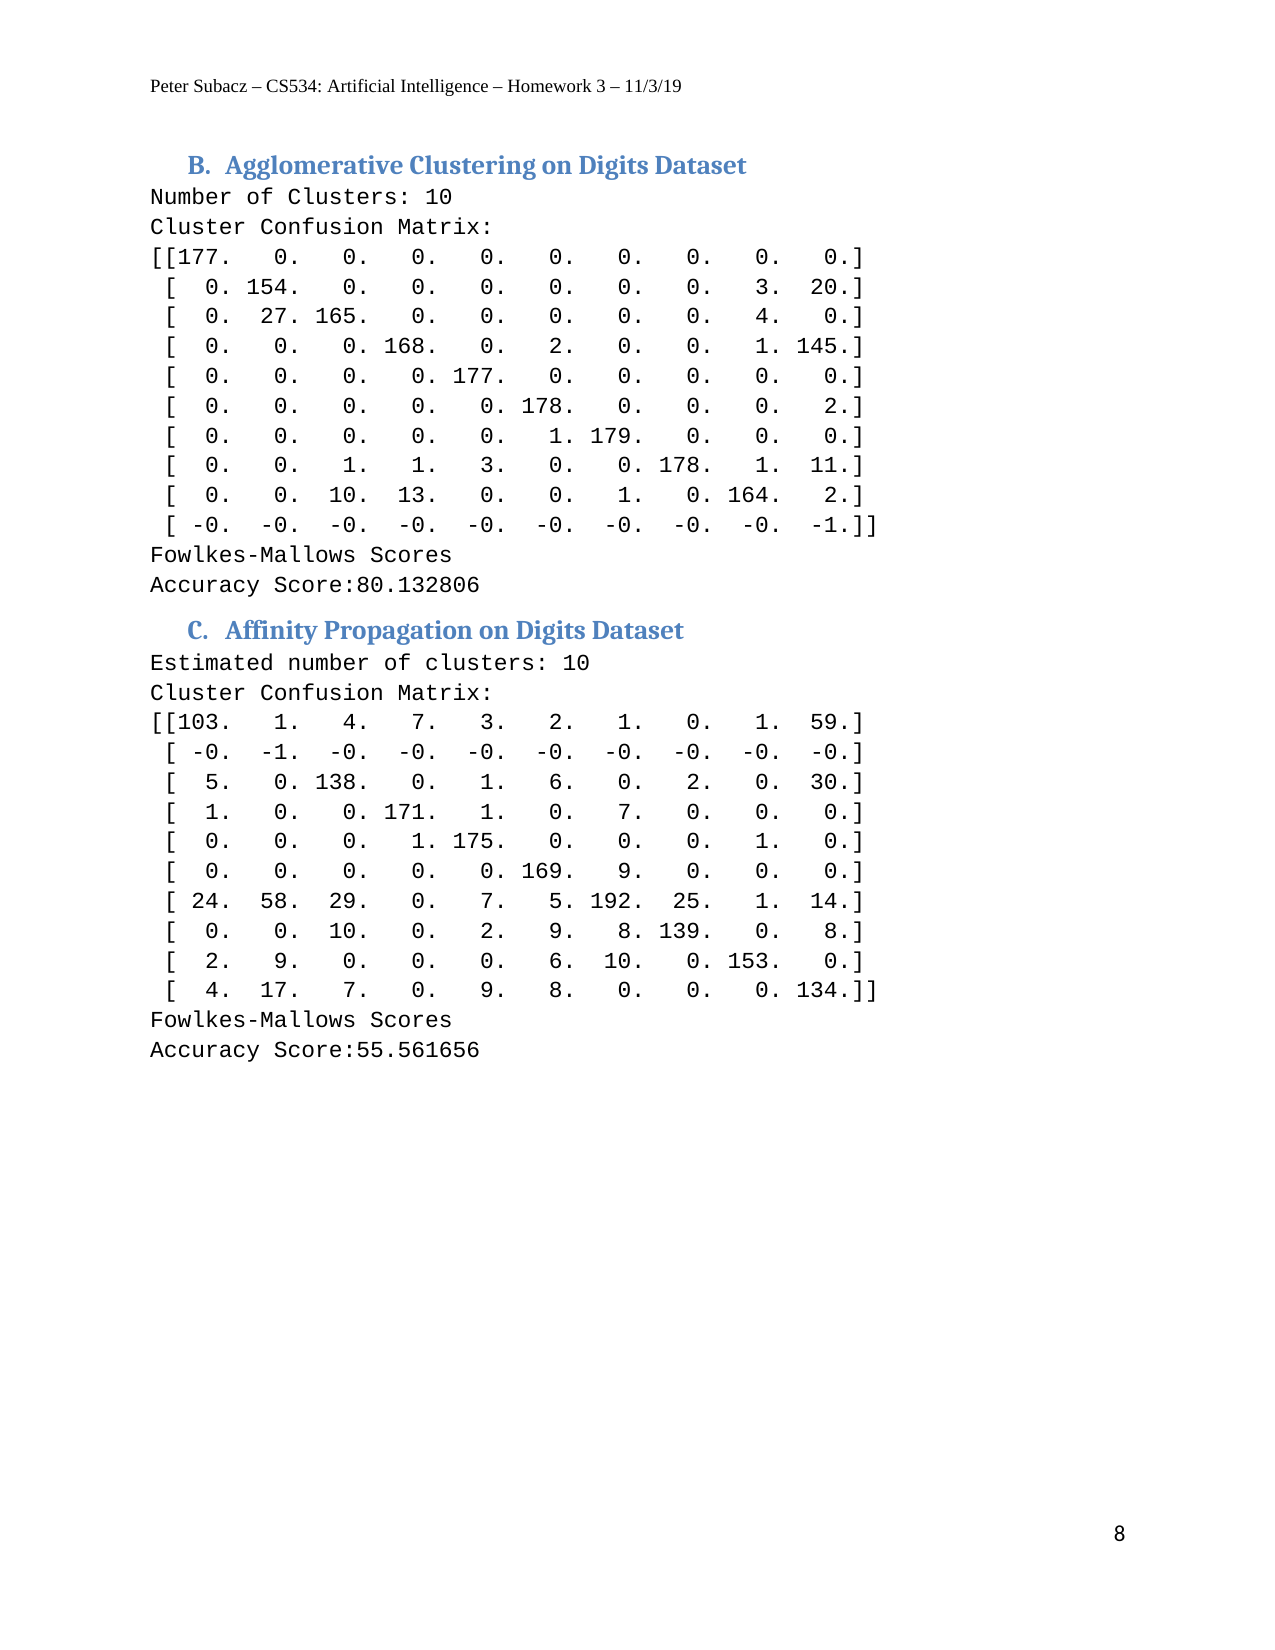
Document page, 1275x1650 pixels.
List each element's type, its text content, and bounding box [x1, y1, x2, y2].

text [ 2. 9. 0. 0. 0. 6. 10. 0. 153. 0.] [150, 949, 1125, 975]
text [ 5. 0. 138. 0. 1. 6. 0. 2. 0. 30.] [150, 770, 1125, 796]
text [ 0. 0. 0. 0. 0. 1. 179. 0. 0. 0.] [150, 424, 1125, 450]
text [ 0. 0. 10. 0. 2. 9. 8. 139. 0. 8.] [150, 919, 1125, 945]
subtitle Affinity Propagation on Digits Dataset [187, 615, 1125, 646]
text [ 1. 0. 0. 171. 1. 0. 7. 0. 0. 0.] [150, 800, 1125, 826]
text [ 0. 0. 0. 0. 0. 169. 9. 0. 0. 0.] [150, 859, 1125, 886]
text Accuracy Score:80.132806 [150, 573, 1125, 599]
text [ 0. 0. 1. 1. 3. 0. 0. 178. 1. 11.] [150, 454, 1125, 480]
text [ 4. 17. 7. 0. 9. 8. 0. 0. 0. 134.]] [150, 979, 1125, 1005]
text Accuracy Score:55.561656 [150, 1038, 1125, 1064]
text [ 0. 0. 0. 1. 175. 0. 0. 0. 1. 0.] [150, 830, 1125, 856]
text Fowlkes-Mallows Scores [150, 1008, 1125, 1034]
text [ 0. 0. 0. 0. 177. 0. 0. 0. 0. 0.] [150, 364, 1125, 390]
text [ 24. 58. 29. 0. 7. 5. 192. 25. 1. 14.] [150, 889, 1125, 915]
text [ 0. 154. 0. 0. 0. 0. 0. 0. 3. 20.] [150, 275, 1125, 301]
text Cluster Confusion Matrix: [150, 216, 1125, 241]
subtitle Agglomerative Clustering on Digits Dataset [187, 150, 1125, 181]
text [ 0. 0. 10. 13. 0. 0. 1. 0. 164. 2.] [150, 484, 1125, 509]
text [ 0. 0. 0. 168. 0. 2. 0. 0. 1. 145.] [150, 335, 1125, 361]
text Estimated number of clusters: 10 [150, 651, 1125, 677]
text Number of Clusters: 10 [150, 186, 1125, 212]
text [ 0. 0. 0. 0. 0. 178. 0. 0. 0. 2.] [150, 394, 1125, 420]
text [ 0. 27. 165. 0. 0. 0. 0. 0. 4. 0.] [150, 305, 1125, 331]
text [[177. 0. 0. 0. 0. 0. 0. 0. 0. 0.] [150, 245, 1125, 271]
text Fowlkes-Mallows Scores [150, 543, 1125, 569]
text Cluster Confusion Matrix: [150, 681, 1125, 707]
text [[103. 1. 4. 7. 3. 2. 1. 0. 1. 59.] [150, 711, 1125, 737]
text [ -0. -1. -0. -0. -0. -0. -0. -0. -0. -0.] [150, 740, 1125, 766]
text [ -0. -0. -0. -0. -0. -0. -0. -0. -0. -1.]] [150, 513, 1125, 539]
